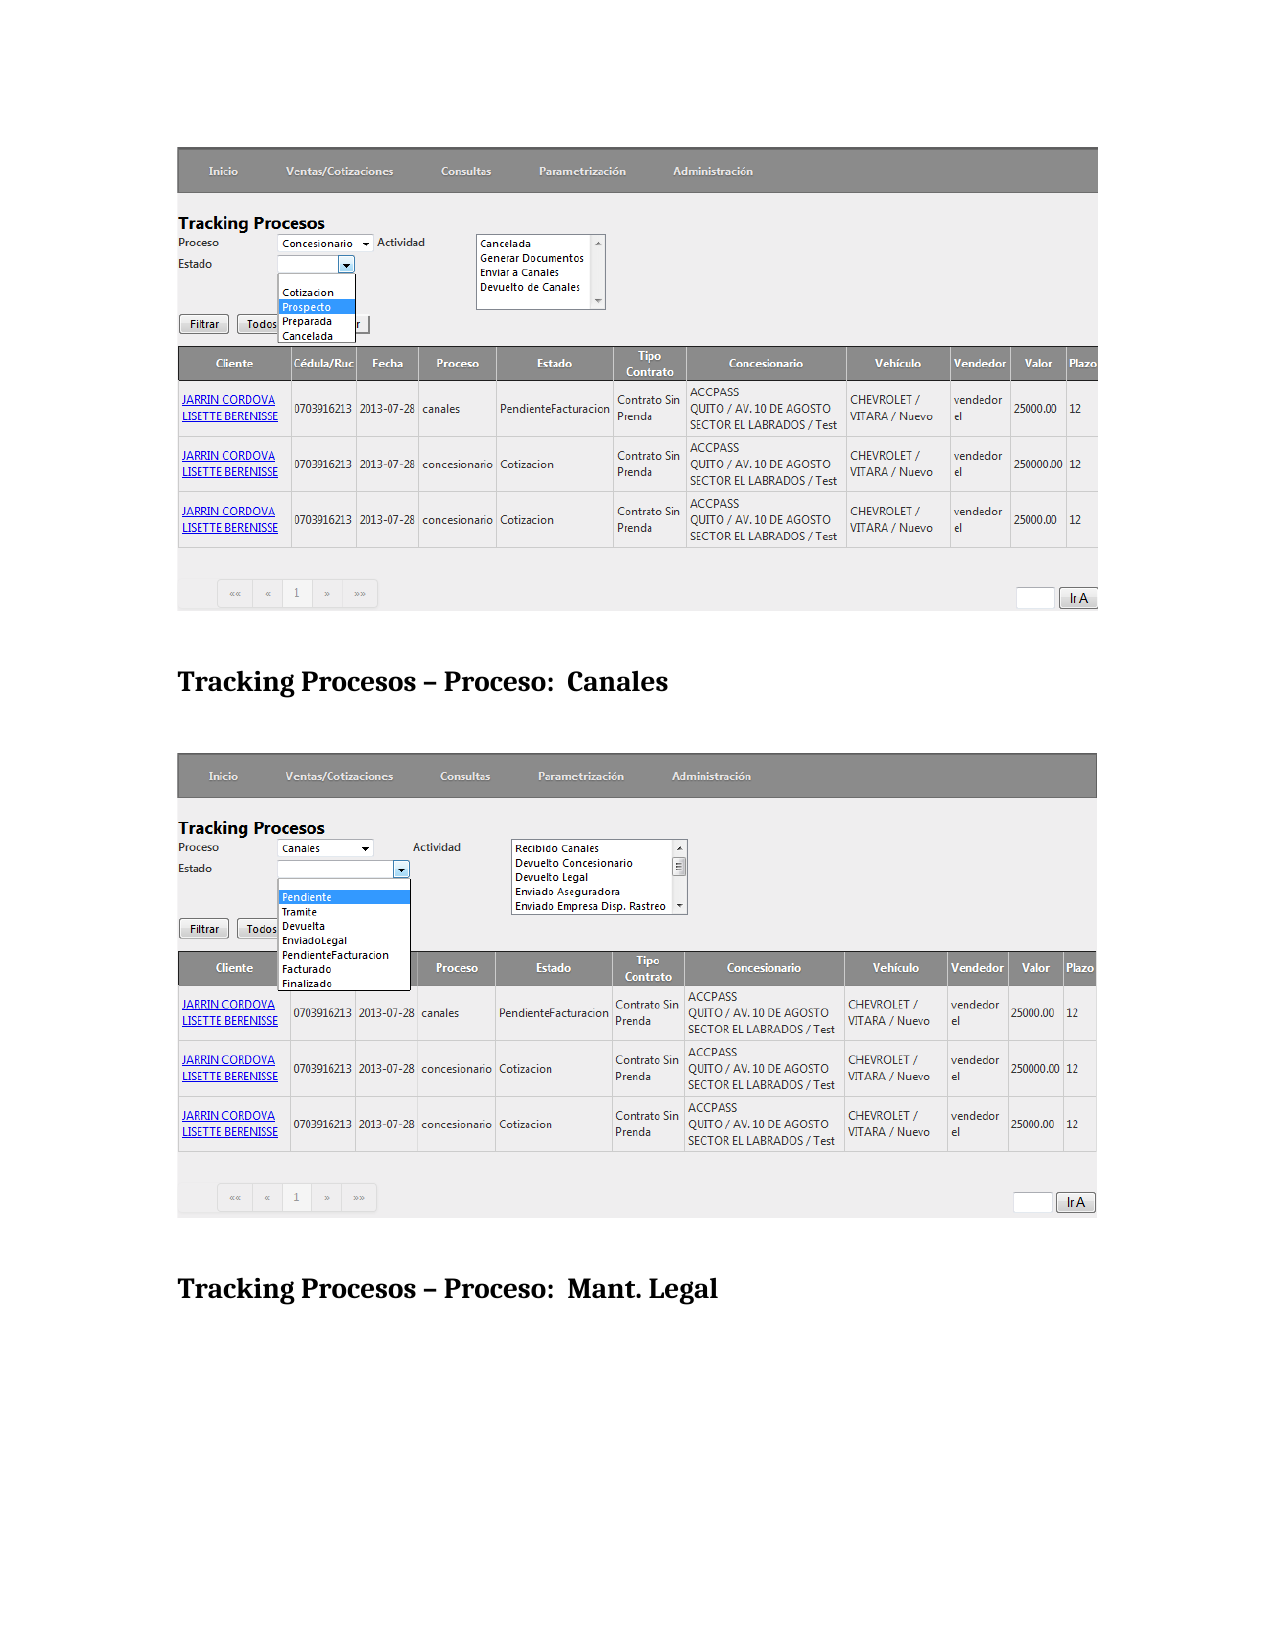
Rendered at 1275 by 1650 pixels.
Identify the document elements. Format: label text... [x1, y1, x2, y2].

picture [177, 753, 1097, 1218]
subtitle Tracking Procesos – Proceso: Canales [177, 665, 1098, 699]
picture [177, 147, 1098, 611]
subtitle Tracking Procesos – Proceso: Mant. Legal [177, 1272, 1098, 1306]
